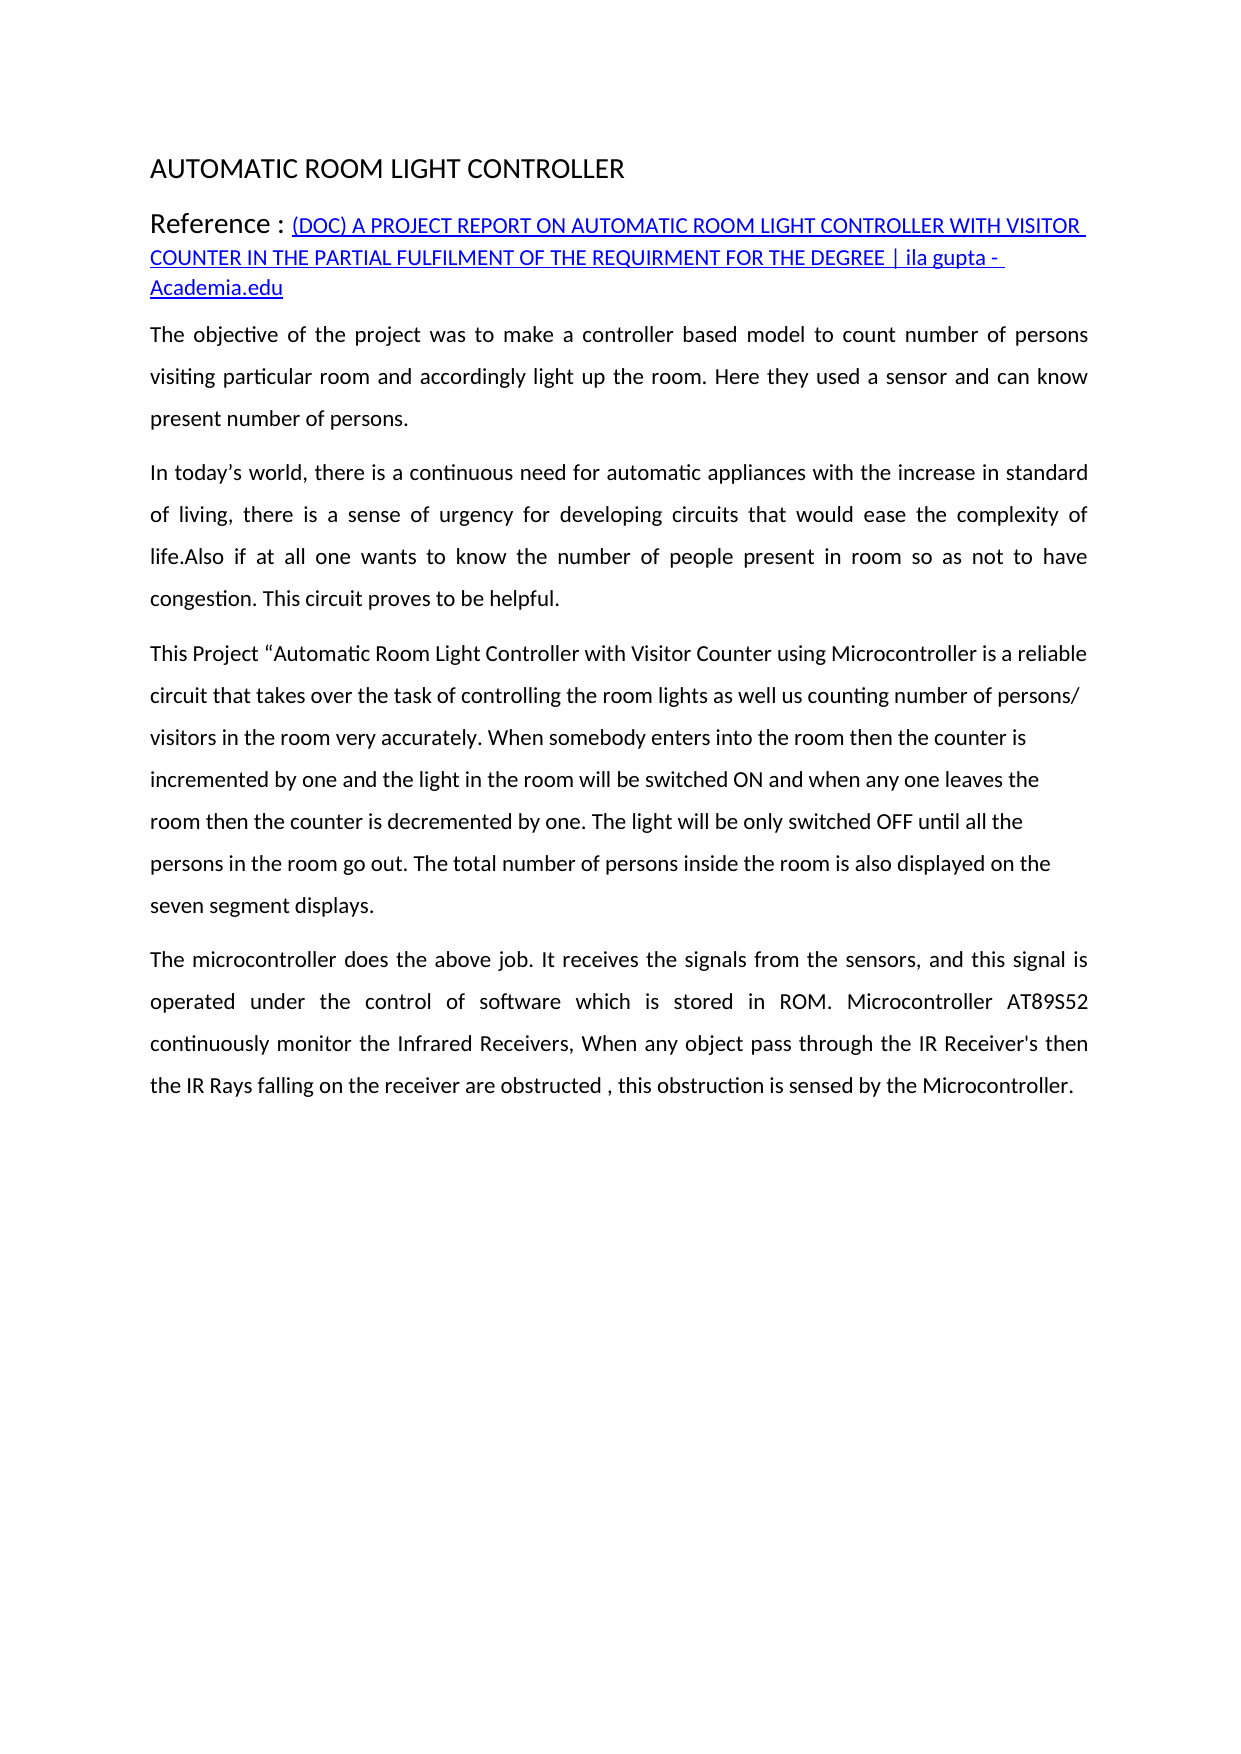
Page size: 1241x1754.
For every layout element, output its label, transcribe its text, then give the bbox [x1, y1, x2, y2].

text AUTOMATIC ROOM LIGHT CONTROLLER [150, 150, 1090, 186]
text The objective of the project was to make a controller based model to count number of persons visiting particular room and accordingly light up the room. Here they used a sensor and can know present number of persons. [150, 320, 1090, 432]
text The microcontroller does the above job. It receives the signals from the sensors, and this signal is operated under the control of software which is stored in ROM. Microcontroller AT89S52 continuously monitor the Infrared Receivers, When any object pass through the IR Receiver's then the IR Rays falling on the receiver are obstructed , this obstruction is sensed by the Microcontroller. [150, 945, 1090, 1099]
text Reference : (DOC) A PROJECT REPORT ON AUTOMATIC ROOM LIGHT CONTROLLER WITH VISITOR COUNTER IN THE PARTIAL FULFILMENT OF THE REQUIRMENT FOR THE DEGREE | ila gupta - Academia.edu [150, 205, 1090, 301]
text This Project “Automatic Room Light Controller with Visitor Counter using Microcontroller is a reliable circuit that takes over the task of controlling the room lights as well us counting number of persons/ visitors in the room very accurately. When somebody enters into the room then the counter is incremented by one and the light in the room will be switched ON and when any one leaves the room then the counter is decremented by one. The light will be only switched OFF until all the persons in the room go out. The total number of persons inside the room is also displayed on the seven segment displays. [150, 639, 1090, 919]
text In today’s world, there is a continuous need for automatic appliances with the increase in standard of living, there is a sense of urgency for developing circuits that would ease the complexity of life.Also if at all one wants to know the number of people present in room so as not to have congestion. This circuit proves to be helpful. [150, 458, 1090, 612]
